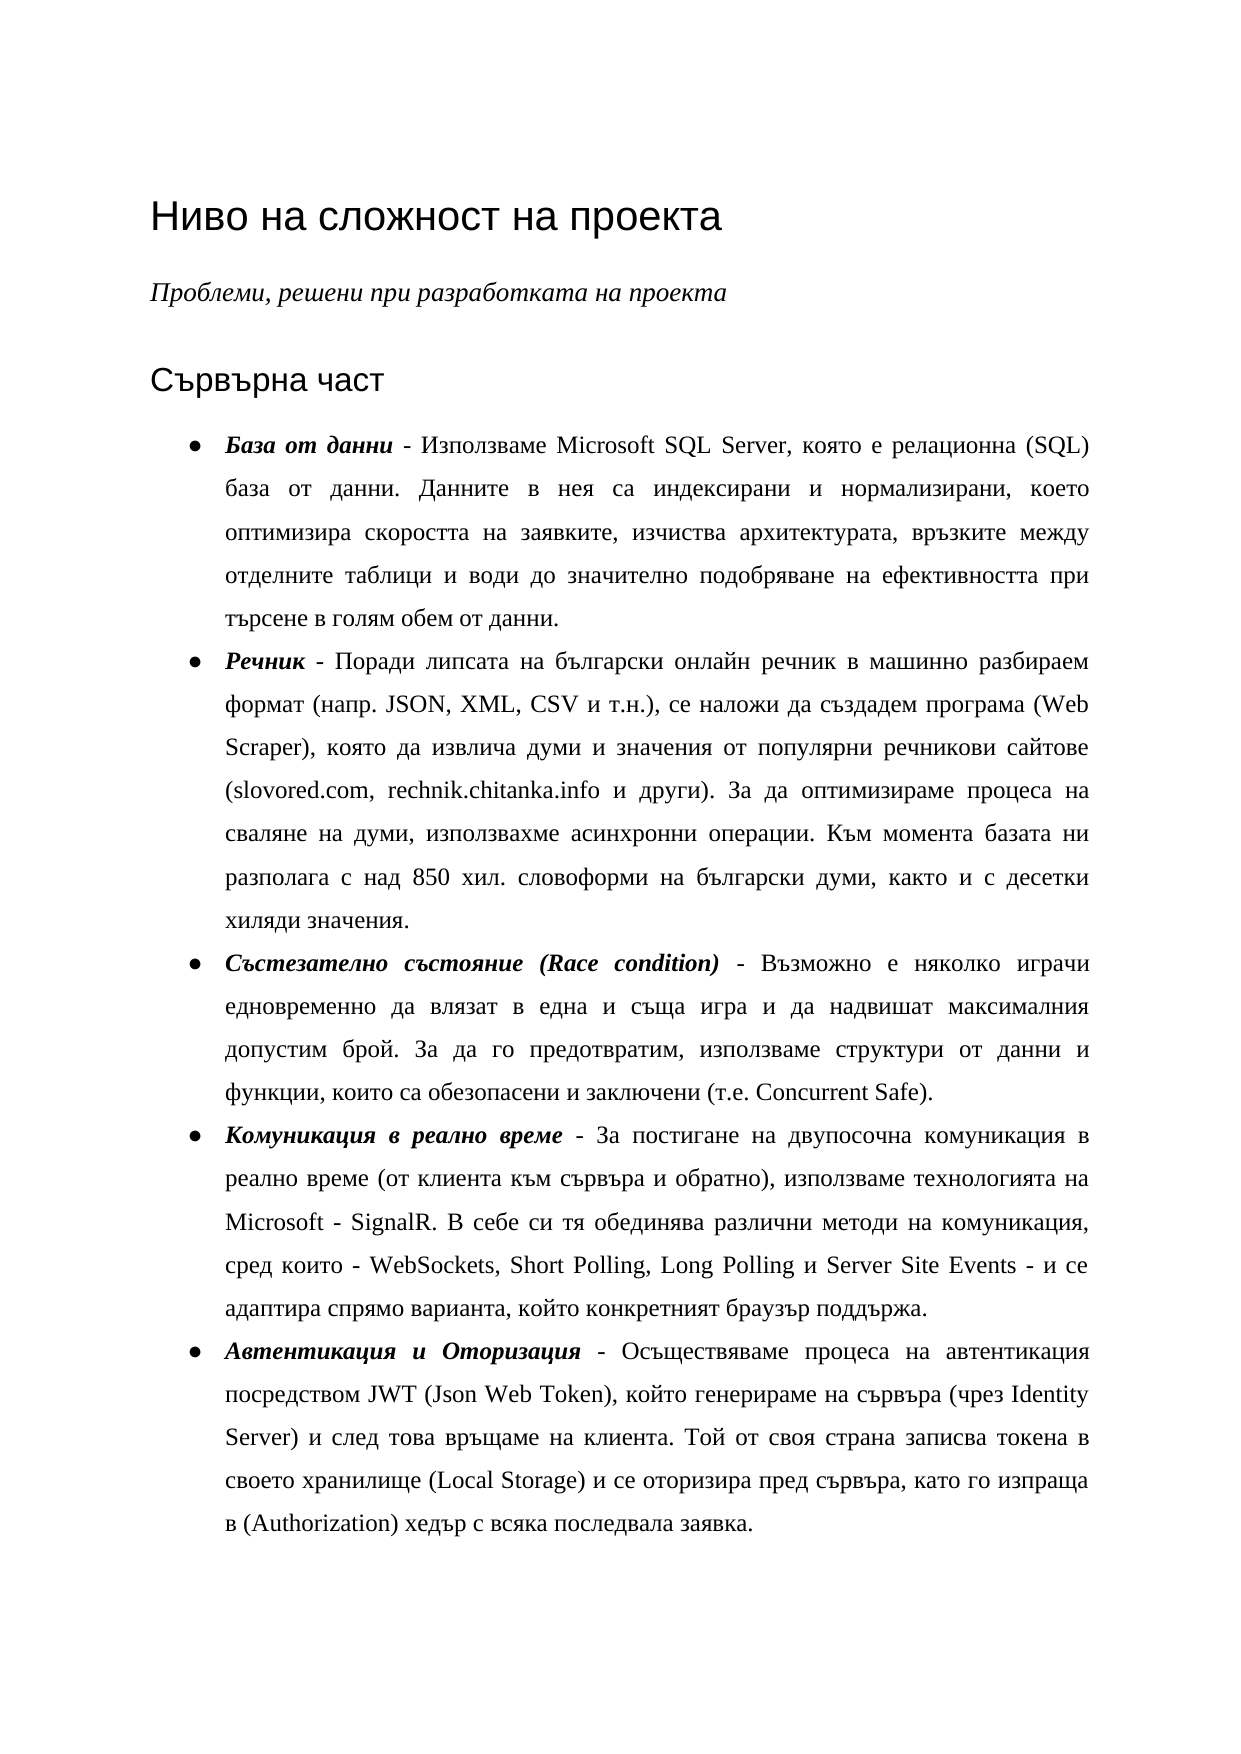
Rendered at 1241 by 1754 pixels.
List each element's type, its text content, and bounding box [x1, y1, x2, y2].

subtitle Ниво на сложност на проекта [150, 192, 1090, 239]
list База от данни - Използваме Microsoft SQL Server, която е релационна (SQL) база от данни. Данните в нея са индексирани и нормализирани, което оптимизира скоростта на заявките, изчиства архитектурата, връзките между отделните таблици и води до значително подобряване на ефективността при търсене в голям обем от данни. [187, 430, 1090, 632]
list Речник - Поради липсата на български онлайн речник в машинно разбираем формат (напр. JSON, XML, CSV и т.н.), се наложи да създадем програма (Web Scraper), която да извлича думи и значения от популярни речникови сайтове (slovored.com, rechnik.chitanka.info и други). За да оптимизираме процеса на сваляне на думи, използвахме асинхронни операции. Към момента базата ни разполага с над 850 хил. словоформи на български думи, както и с десетки хиляди значения. [187, 646, 1090, 933]
list Автентикация и Оторизация - Осъществяваме процеса на автентикация посредством JWT (Json Web Token), който генерираме на сървъра (чрез Identity Server) и след това връщаме на клиента. Той от своя страна записва токена в своето хранилище (Local Storage) и се оторизира пред сървъра, като го изпраща в (Authorization) хедър с всяка последвала заявка. [187, 1336, 1090, 1537]
list Комуникация в реално време - За постигане на двупосочна комуникация в реално време (от клиента към сървъра и обратно), използваме технологията на Microsoft - SignalR. В себе си тя обединява различни методи на комуникация, сред които - WebSockets, Short Polling, Long Polling и Server Site Events - и се адаптира спрямо варианта, който конкретният браузър поддържа. [187, 1120, 1090, 1322]
subtitle Сървърна част [150, 360, 1090, 399]
text Проблеми, решени при разработката на проекта [150, 276, 1090, 307]
list Състезателно състояние (Race condition) - Възможно е няколко играчи едновременно да влязат в една и съща игра и да надвишат максималния допустим брой. За да го предотвратим, използваме структури от данни и функции, които са обезопасени и заключени (т.е. Concurrent Safe). [187, 948, 1090, 1106]
